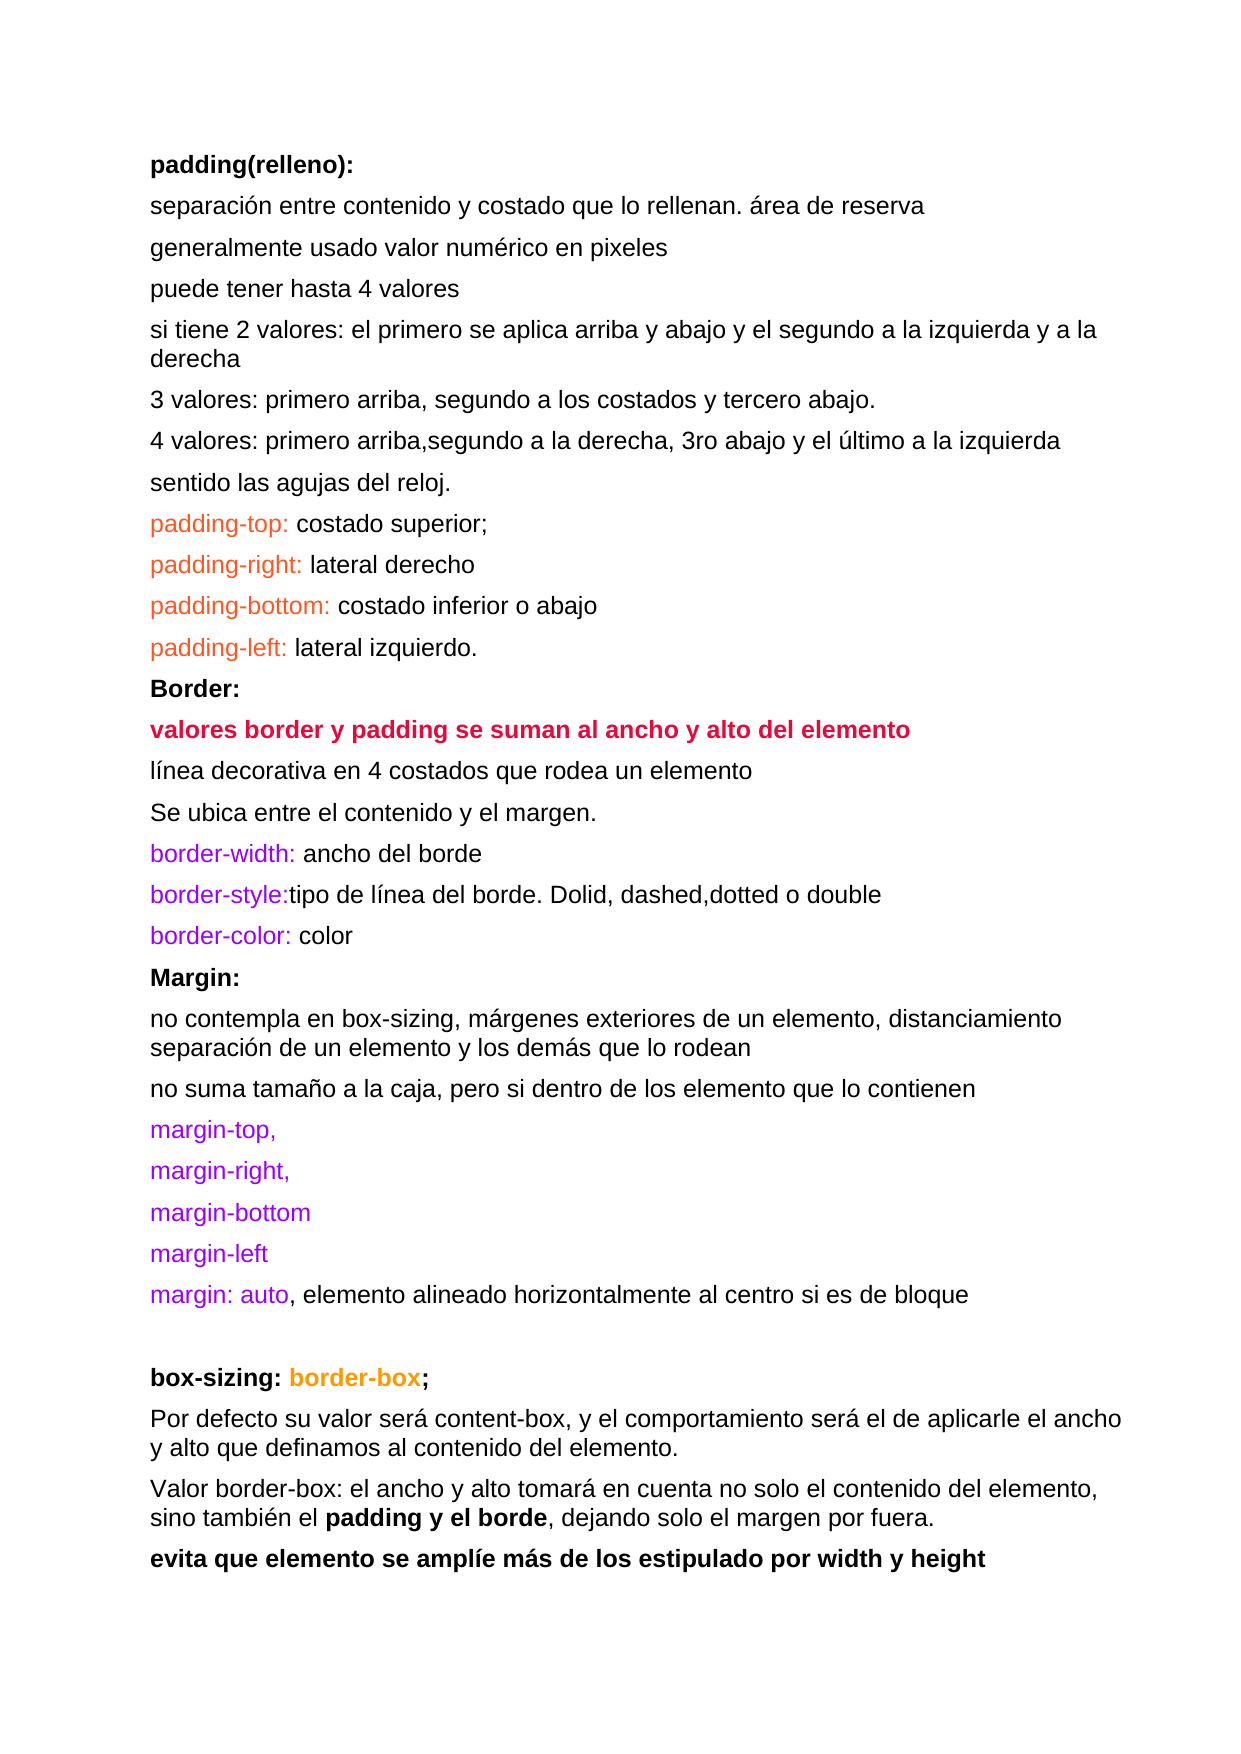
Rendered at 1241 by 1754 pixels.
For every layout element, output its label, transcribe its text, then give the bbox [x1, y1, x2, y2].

text Margin: [150, 962, 1137, 991]
text padding-top: costado superior; [150, 509, 1137, 537]
text padding-right: lateral derecho [150, 550, 1137, 579]
text separación entre contenido y costado que lo rellenan. área de reserva [150, 191, 1137, 220]
text no contempla en box-sizing, márgenes exteriores de un elemento, distanciamiento separación de un elemento y los demás que lo rodean [150, 1004, 1137, 1061]
text 3 valores: primero arriba, segundo a los costados y tercero abajo. [150, 385, 1137, 414]
text generalmente usado valor numérico en pixeles [150, 232, 1137, 261]
text border-color: color [150, 921, 1137, 950]
text margin-left [150, 1239, 1137, 1267]
text línea decorativa en 4 costados que rodea un elemento [150, 756, 1137, 785]
text evita que elemento se amplíe más de los estipulado por width y height [150, 1544, 1137, 1572]
text si tiene 2 valores: el primero se aplica arriba y abajo y el segundo a la izquierda y a la derecha [150, 315, 1137, 372]
text Por defecto su valor será content-box, y el comportamiento será el de aplicarle el ancho y alto que definamos al contenido del elemento. [150, 1404, 1137, 1461]
text box-sizing: border-box; [150, 1362, 1137, 1391]
text Valor border-box: el ancho y alto tomará en cuenta no solo el contenido del elemento, sino también el padding y el borde, dejando solo el margen por fuera. [150, 1474, 1137, 1531]
text Border: [150, 674, 1137, 702]
text border-style:tipo de línea del borde. Dolid, dashed,dotted o double [150, 880, 1137, 909]
text margin-right, [150, 1156, 1137, 1185]
text sentido las agujas del reloj. [150, 467, 1137, 496]
text valores border y padding se suman al ancho y alto del elemento [150, 715, 1137, 744]
text no suma tamaño a la caja, pero si dentro de los elemento que lo contienen [150, 1074, 1137, 1102]
text padding(relleno): [150, 150, 1137, 179]
text 4 valores: primero arriba,segundo a la derecha, 3ro abajo y el último a la izquierda [150, 426, 1137, 455]
text puede tener hasta 4 valores [150, 274, 1137, 302]
text margin: auto, elemento alineado horizontalmente al centro si es de bloque [150, 1280, 1137, 1309]
text margin-bottom [150, 1197, 1137, 1226]
text padding-bottom: costado inferior o abajo [150, 591, 1137, 620]
text border-width: ancho del borde [150, 839, 1137, 867]
text Se ubica entre el contenido y el margen. [150, 797, 1137, 826]
text padding-left: lateral izquierdo. [150, 632, 1137, 661]
text margin-top, [150, 1115, 1137, 1144]
